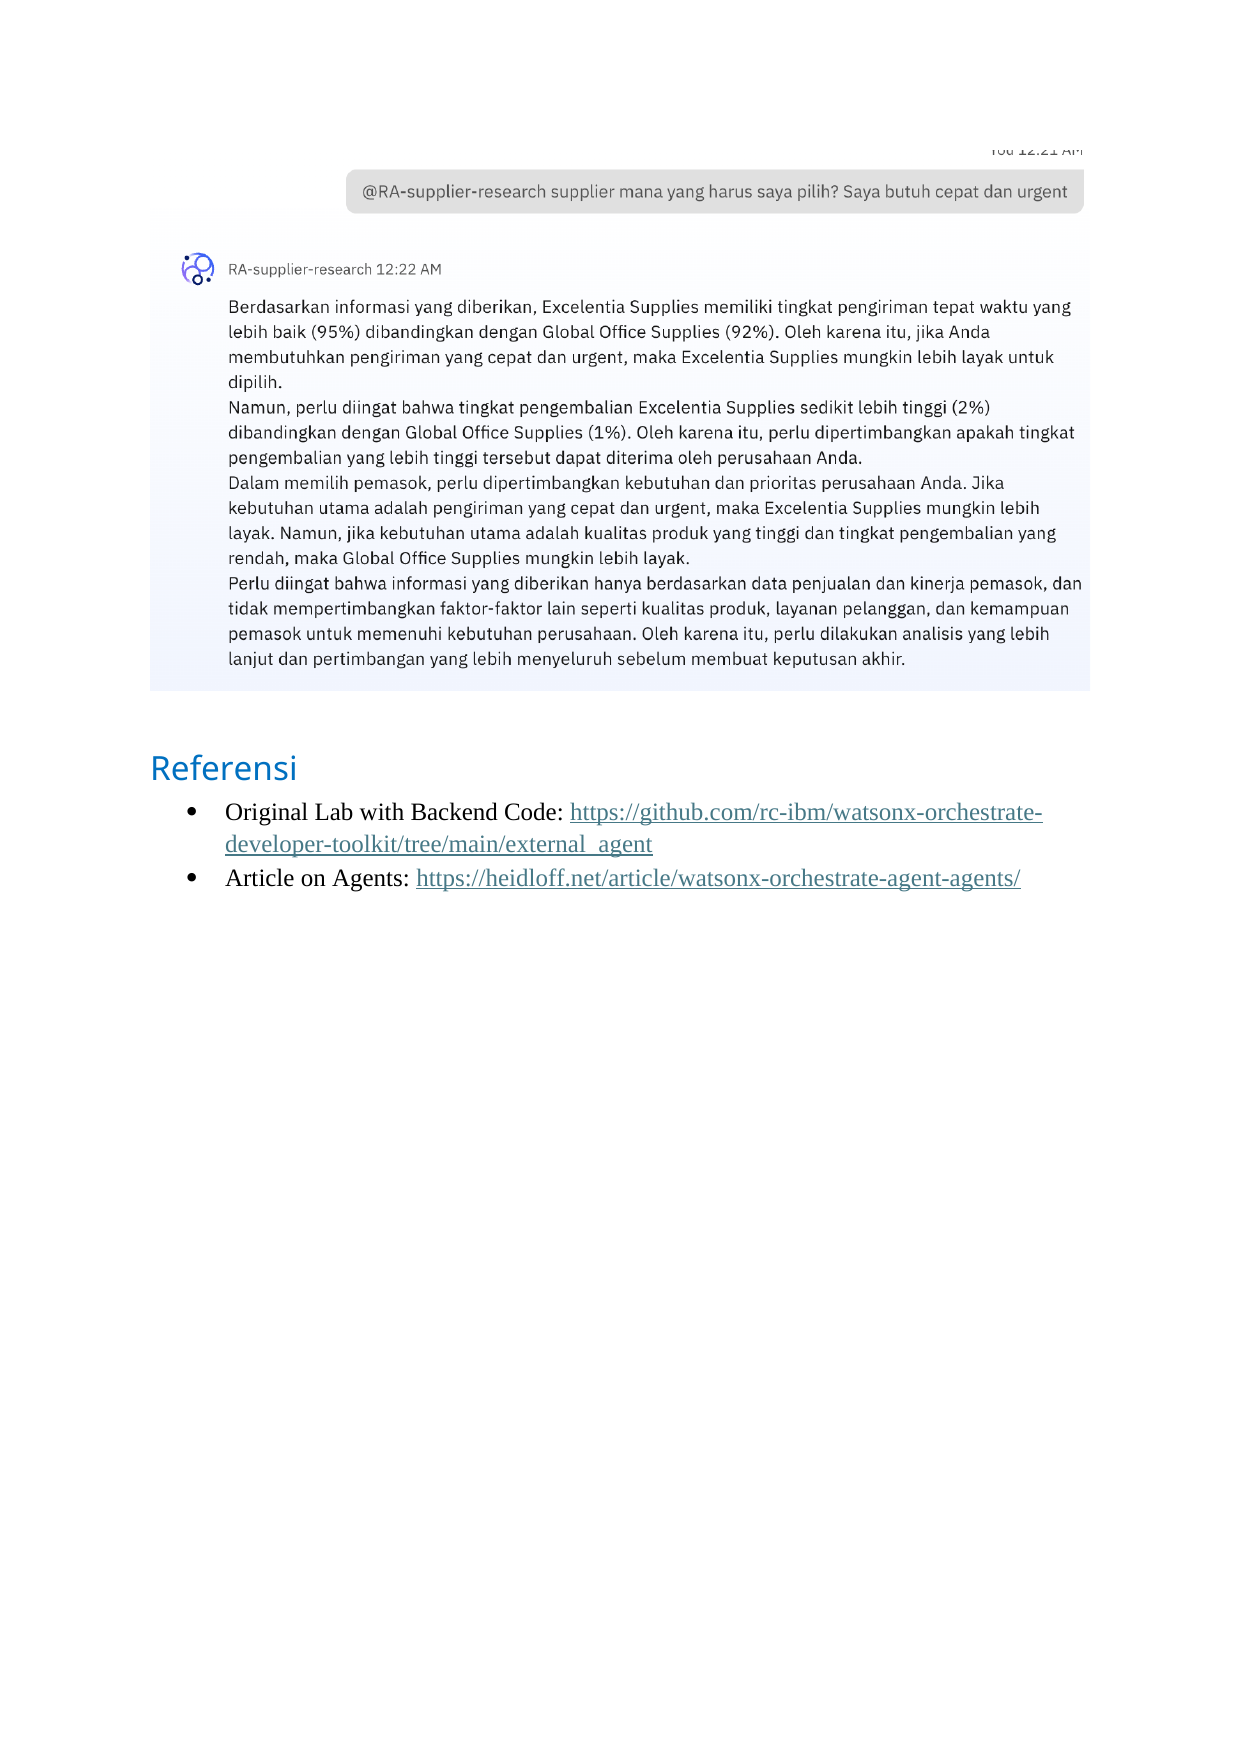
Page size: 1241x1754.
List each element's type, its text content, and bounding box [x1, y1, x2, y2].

subtitle Referensi [150, 744, 1090, 790]
list Original Lab with Backend Code: https://github.com/rc-ibm/watsonx-orchestrate-developer-toolkit/tree/main/external_agent [187, 797, 1090, 858]
picture [150, 150, 1091, 691]
list Article on Agents: https://heidloff.net/article/watsonx-orchestrate-agent-agents/ [187, 863, 1090, 891]
